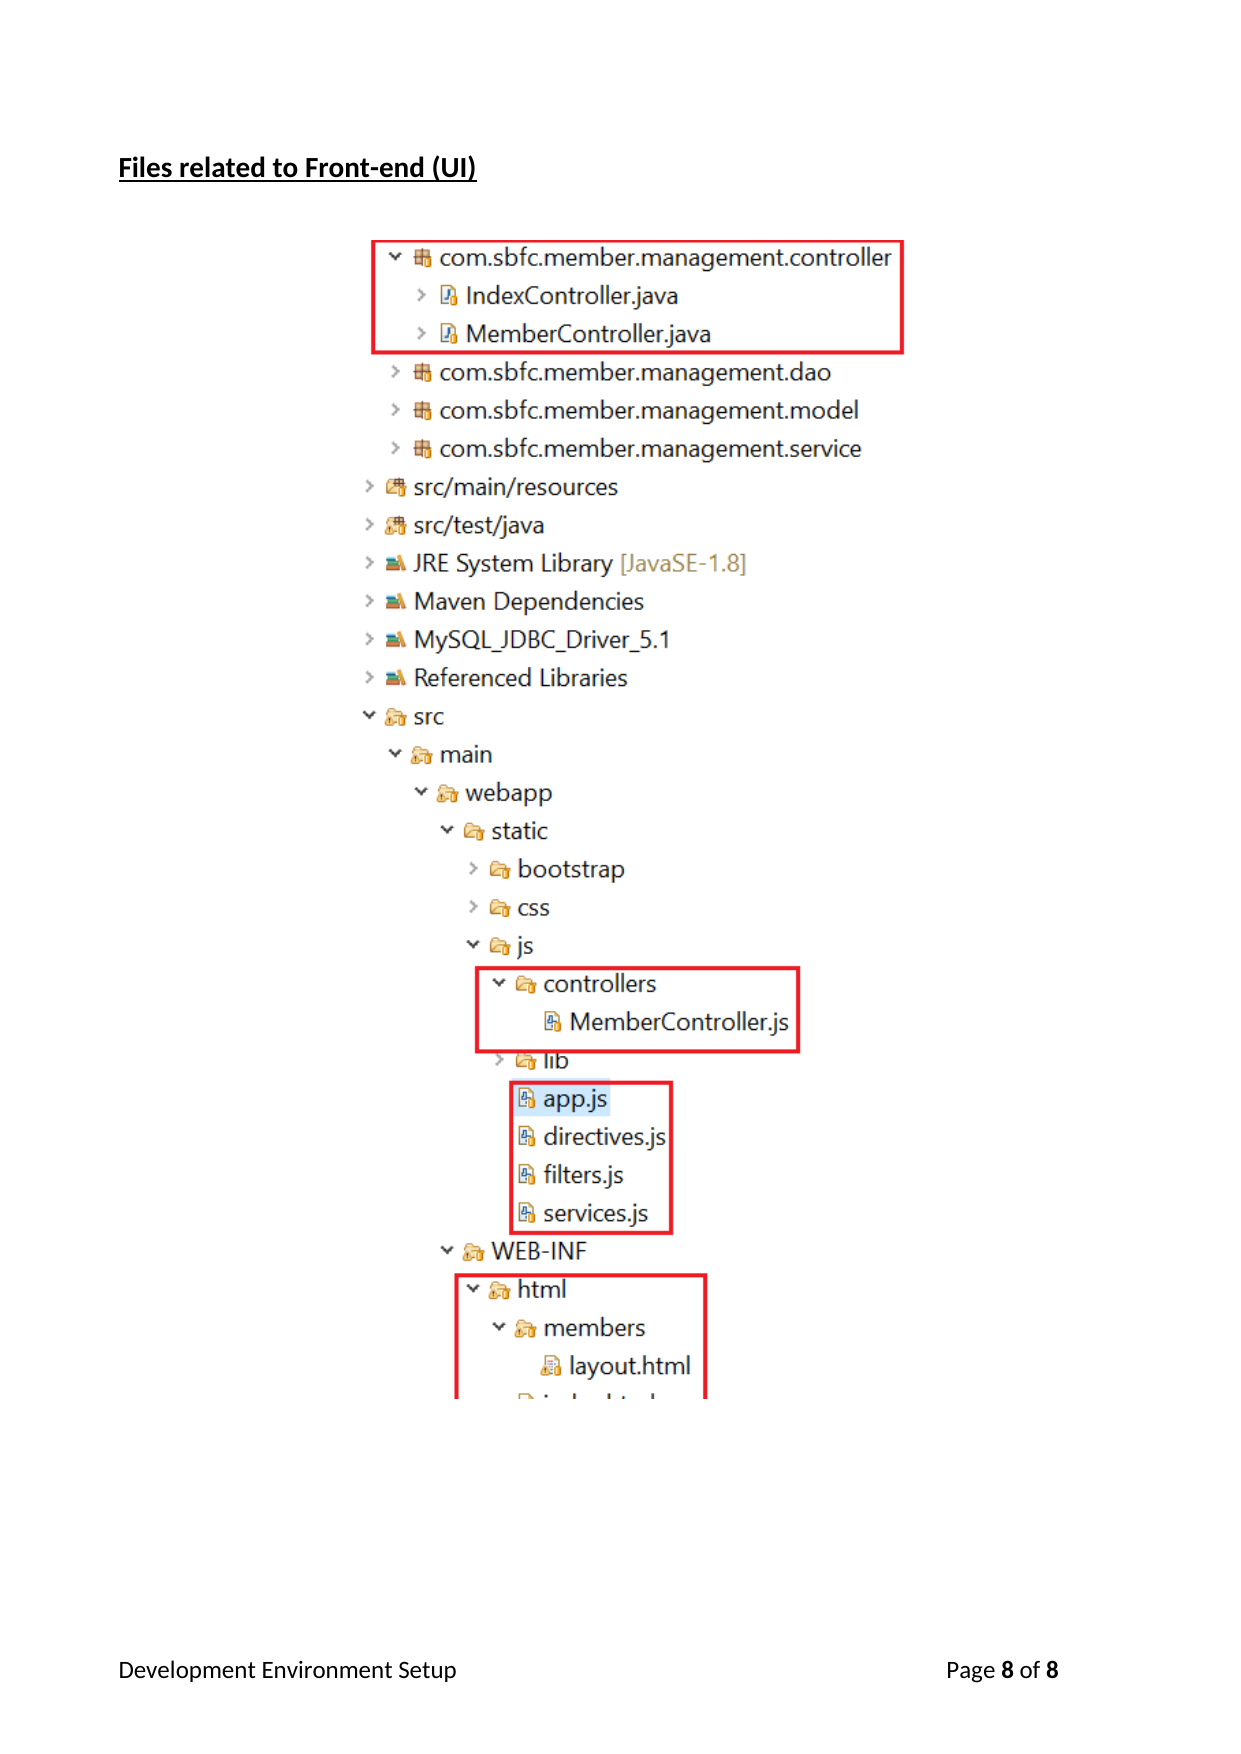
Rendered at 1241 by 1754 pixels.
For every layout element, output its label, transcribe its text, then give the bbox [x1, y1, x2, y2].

text Files related to Front-end (UI) [118, 149, 1152, 185]
picture [359, 240, 911, 1399]
